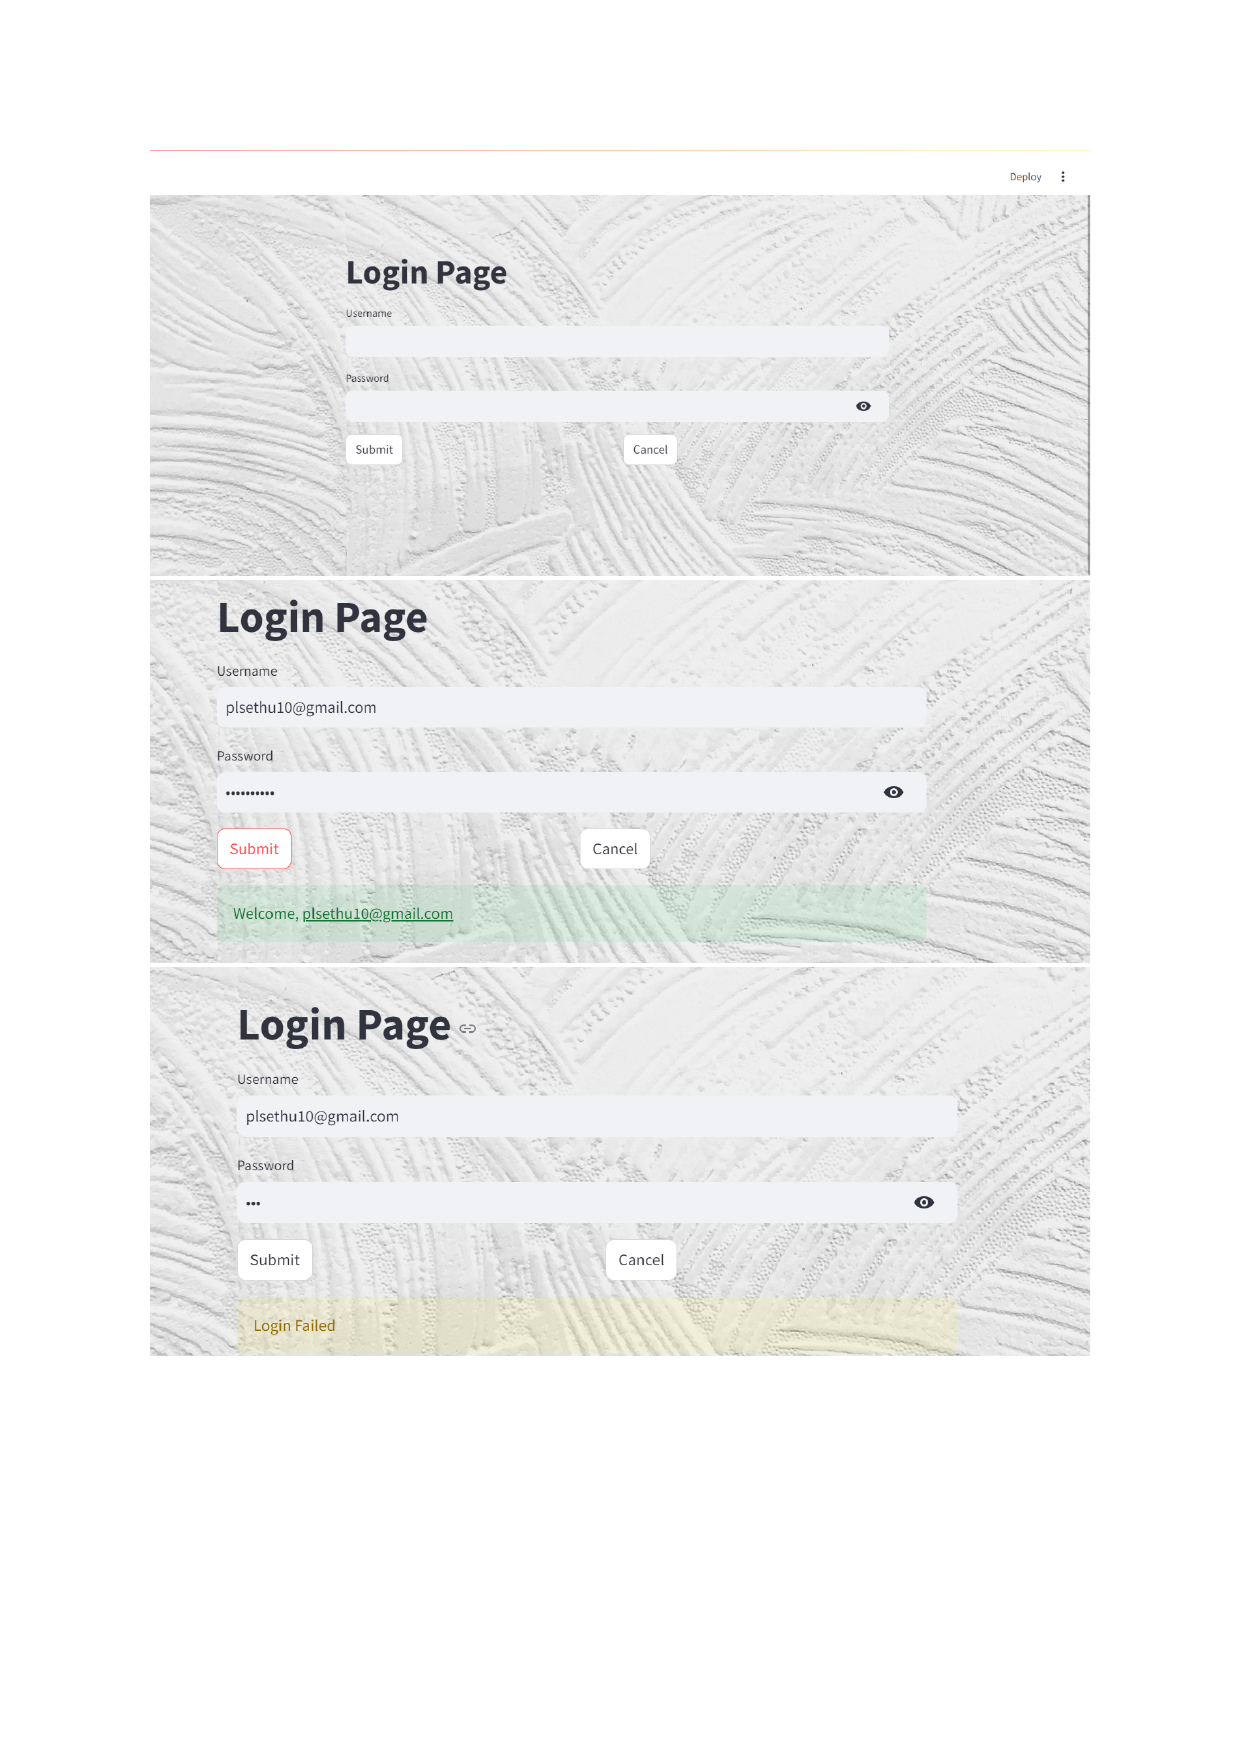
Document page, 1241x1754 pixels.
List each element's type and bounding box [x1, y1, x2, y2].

picture [150, 150, 1091, 576]
picture [150, 580, 1091, 963]
picture [150, 967, 1091, 1356]
